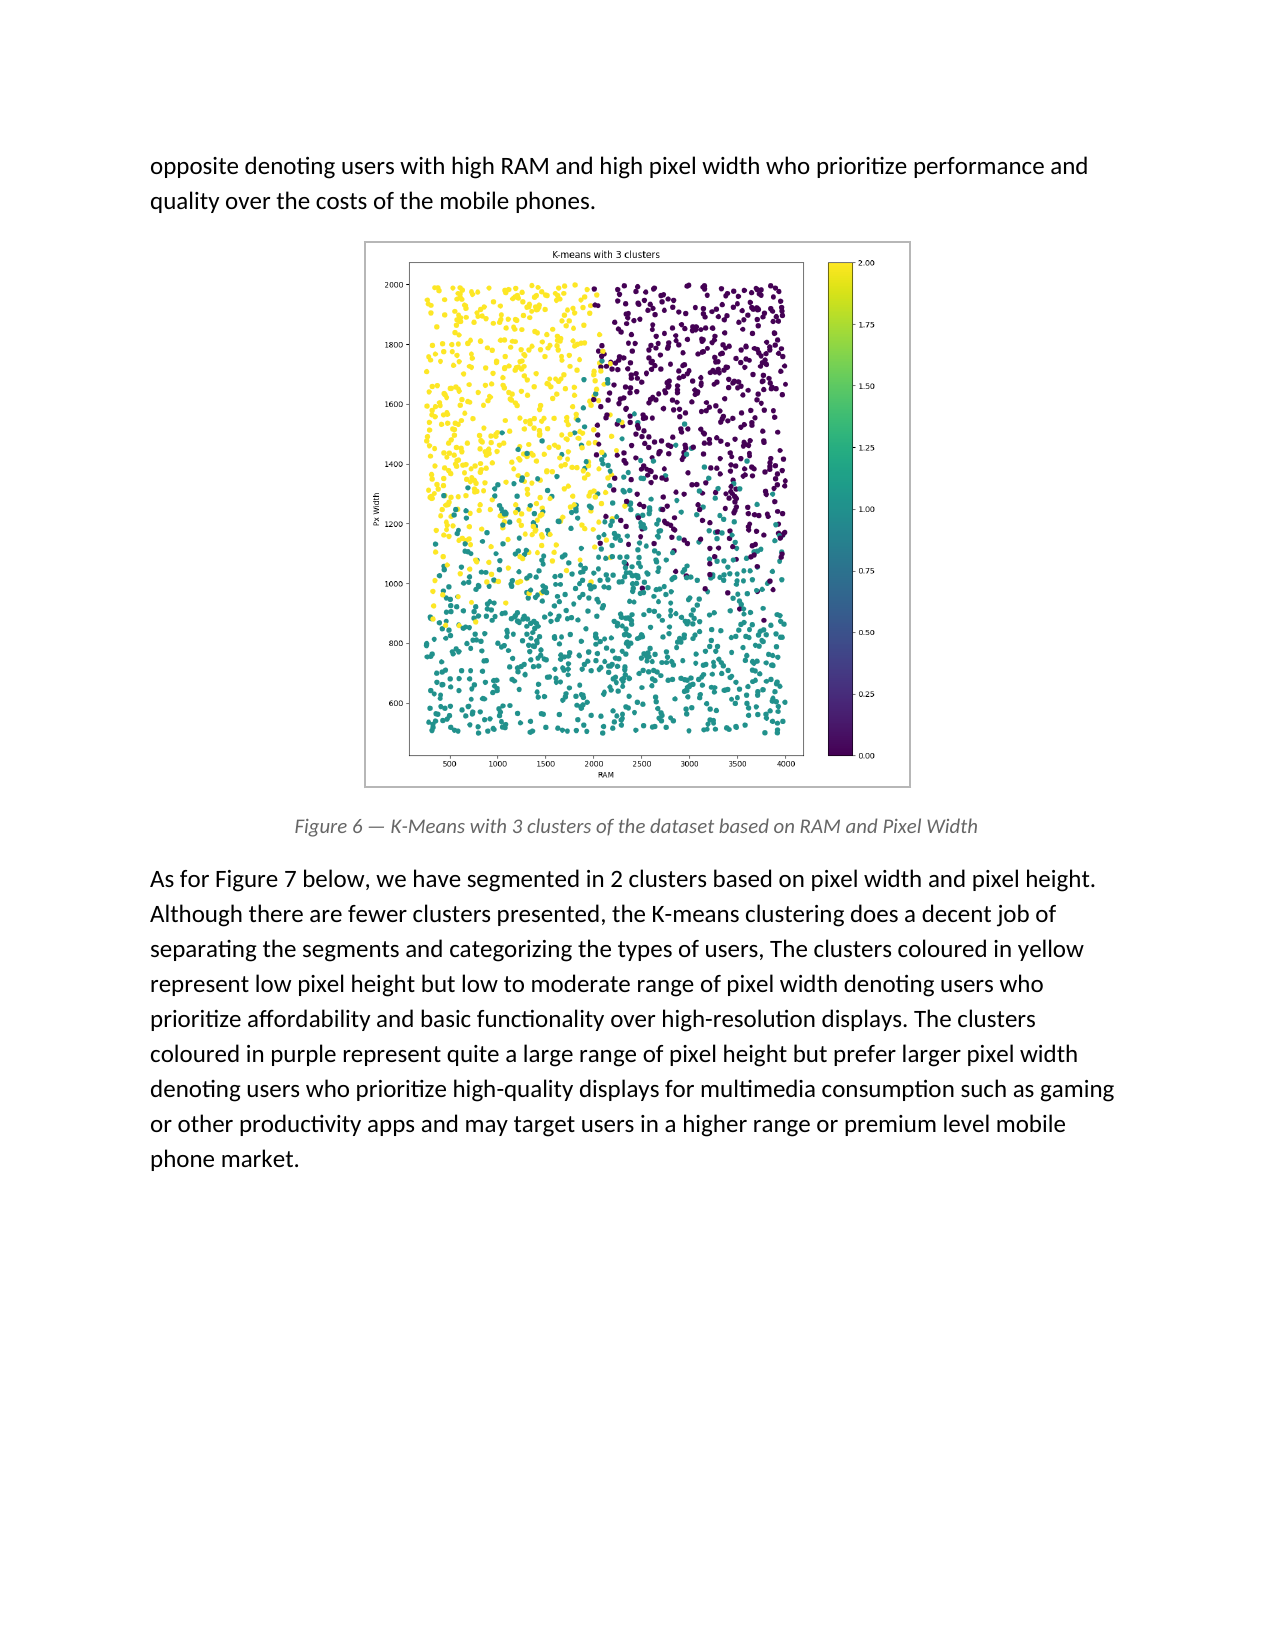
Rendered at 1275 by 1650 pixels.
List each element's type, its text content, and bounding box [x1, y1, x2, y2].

text Figure 6 — K-Means with 3 clusters of the dataset based on RAM and Pixel Width [150, 813, 1125, 839]
picture [366, 243, 909, 786]
text As for Figure 7 below, we have segmented in 2 clusters based on pixel width and pixel height. Although there are fewer clusters presented, the K-means clustering does a decent job of separating the segments and categorizing the types of users, The clusters coloured in yellow represent low pixel height but low to moderate range of pixel width denoting users who prioritize affordability and basic functionality over high-resolution displays. The clusters coloured in purple represent quite a large range of pixel height but prefer larger pixel width denoting users who prioritize high-quality displays for multimedia consumption such as gaming or other productivity apps and may target users in a higher range or premium level mobile phone market. [150, 863, 1125, 1174]
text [150, 150, 1125, 216]
